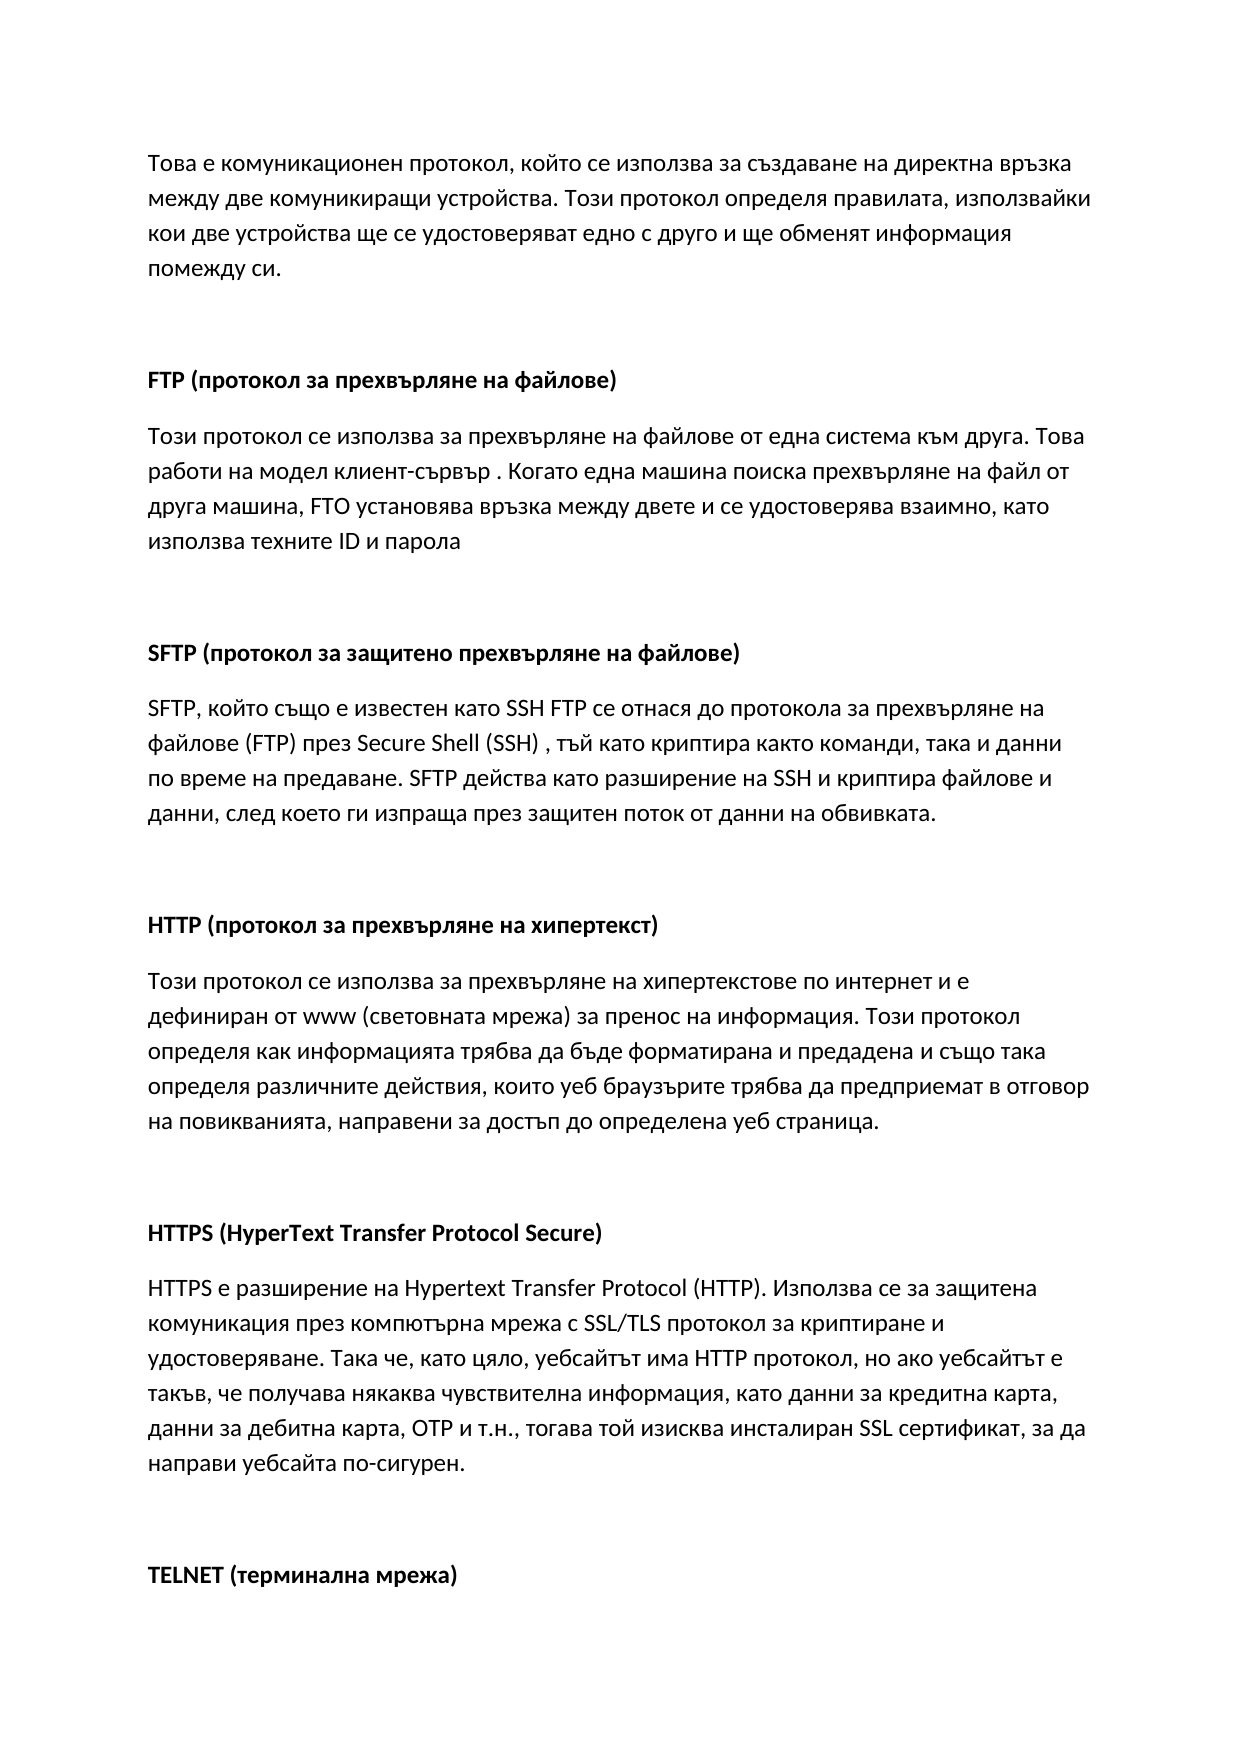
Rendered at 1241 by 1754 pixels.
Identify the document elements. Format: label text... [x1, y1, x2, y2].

text Това е комуникационен протокол, който се използва за създаване на директна връзка между две комуникиращи устройства. Този протокол определя правилата, използвайки кои две устройства ще се удостоверяват едно с друго и ще обменят информация помежду си. [148, 148, 1093, 283]
text Този протокол се използва за прехвърляне на хипертекстове по интернет и е дефиниран от www (световната мрежа) за пренос на информация. Този протокол определя как информацията трябва да бъде форматирана и предадена и също така определя различните действия, които уеб браузърите трябва да предприемат в отговор на повикванията, направени за достъп до определена уеб страница. [148, 965, 1093, 1136]
text SFTP (протокол за защитено прехвърляне на файлове) [148, 637, 1093, 667]
text TELNET (терминална мрежа) [148, 1559, 1093, 1590]
text SFTP, който също е известен като SSH FTP се отнася до протокола за прехвърляне на файлове (FTP) през Secure Shell (SSH) , тъй като криптира както команди, така и данни по време на предаване. SFTP действа като разширение на SSH и криптира файлове и данни, след което ги изпраща през защитен поток от данни на обвивката. [148, 693, 1093, 828]
text Този протокол се използва за прехвърляне на файлове от една система към друга. Това работи на модел клиент-сървър . Когато една машина поиска прехвърляне на файл от друга машина, FTO установява връзка между двете и се удостоверява взаимно, като използва техните ID и парола [148, 420, 1093, 556]
text HTTPS е разширение на Hypertext Transfer Protocol (HTTP). Използва се за защитена комуникация през компютърна мрежа с SSL/TLS протокол за криптиране и удостоверяване. Така че, като цяло, уебсайтът има HTTP протокол, но ако уебсайтът е такъв, че получава някаква чувствителна информация, като данни за кредитна карта, данни за дебитна карта, OTP и т.н., тогава той изисква инсталиран SSL сертификат, за да направи уебсайта по-сигурен. [148, 1273, 1093, 1478]
text HTTPS (HyperText Transfer Protocol Secure) [148, 1217, 1093, 1247]
text FTP (протокол за прехвърляне на файлове) [148, 364, 1093, 395]
text HTTP (протокол за прехвърляне на хипертекст) [148, 909, 1093, 940]
